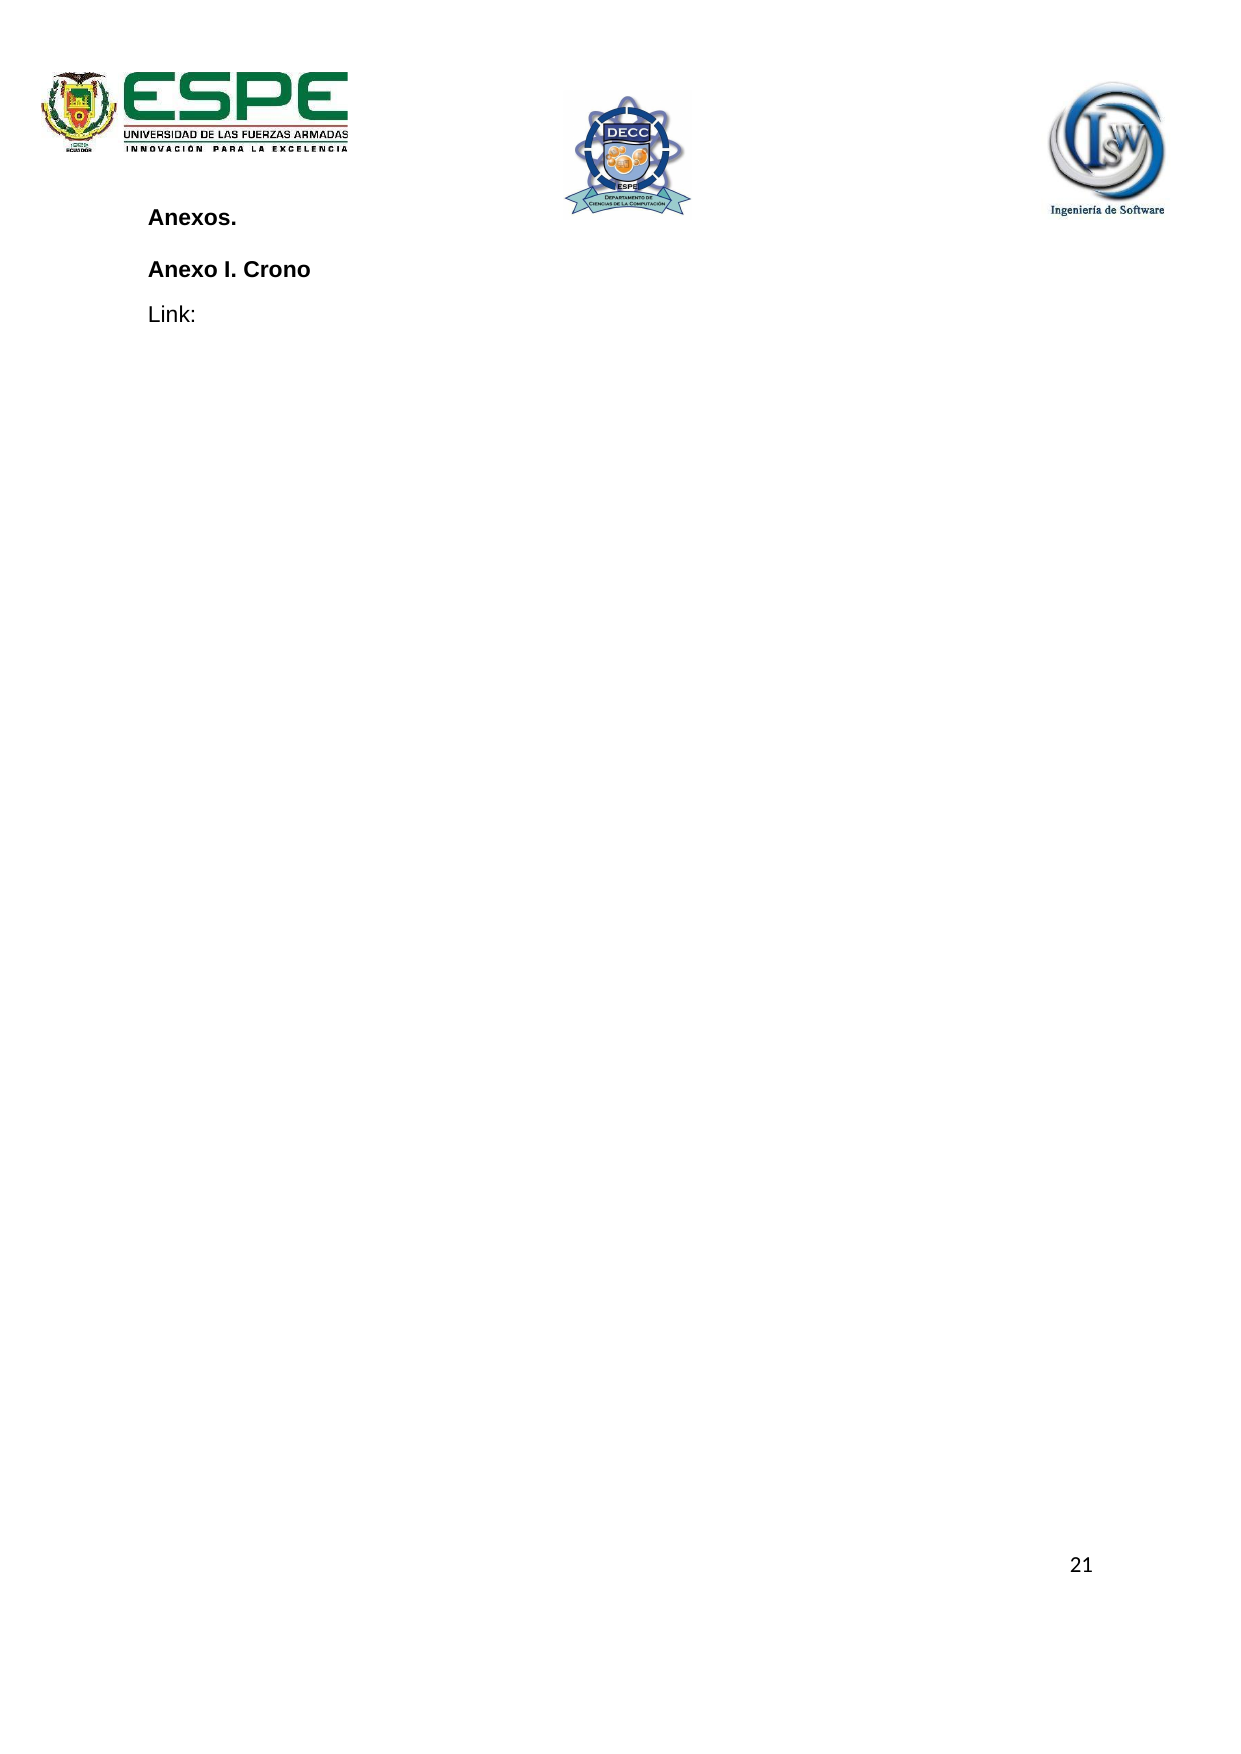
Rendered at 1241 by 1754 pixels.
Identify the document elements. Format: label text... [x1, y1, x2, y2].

text Anexos. [148, 203, 1093, 230]
picture [41, 72, 348, 152]
text Link: [148, 301, 1093, 328]
picture [1041, 80, 1172, 222]
text Anexo I. Crono [148, 256, 1093, 283]
picture [563, 90, 693, 203]
